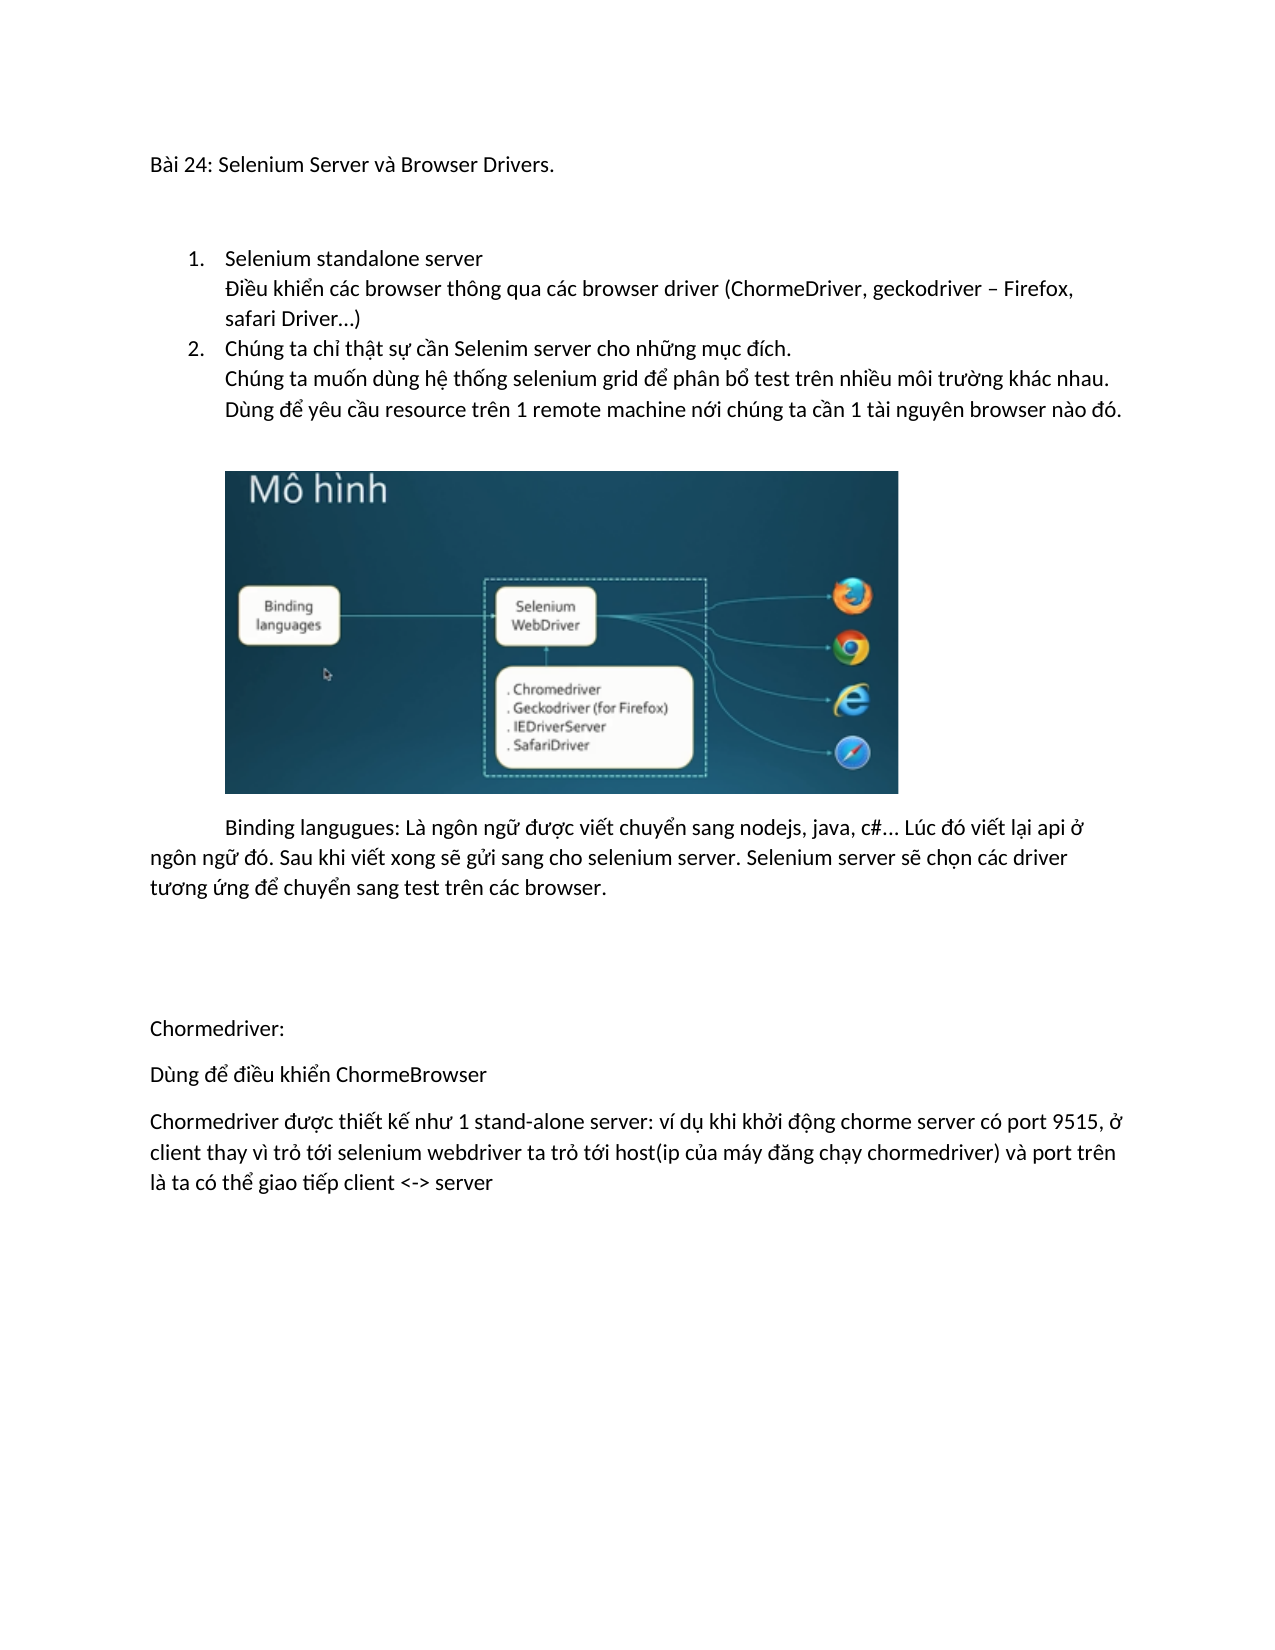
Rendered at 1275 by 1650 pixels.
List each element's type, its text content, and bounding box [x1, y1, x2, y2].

text Binding langugues: Là ngôn ngữ được viết chuyển sang nodejs, java, c#... Lúc đó viết lại api ở ngôn ngữ đó. Sau khi viết xong sẽ gửi sang cho selenium server. Selenium server sẽ chọn các driver tương ứng để chuyển sang test trên các browser. [150, 813, 1125, 901]
list Selenium standalone server [187, 244, 1125, 272]
list Chúng ta muốn dùng hệ thống selenium grid để phân bổ test trên nhiều môi trường khác nhau. [225, 364, 1125, 393]
list Chúng ta chỉ thật sự cần Selenim server cho những mục đích. [187, 334, 1125, 362]
list Điều khiển các browser thông qua các browser driver (ChormeDriver, geckodriver – Firefox, safari Driver…) [225, 274, 1125, 332]
text Dùng để điều khiển ChormeBrowser [150, 1061, 1125, 1088]
picture [225, 471, 899, 794]
list Dùng để yêu cầu resource trên 1 remote machine nới chúng ta cần 1 tài nguyên browser nào đó. [225, 395, 1125, 423]
text Bài 24: Selenium Server và Browser Drivers. [150, 150, 1125, 178]
text Chormedriver được thiết kế như 1 stand-alone server: ví dụ khi khởi động chorme server có port 9515, ở client thay vì trỏ tới selenium webdriver ta trỏ tới host(ip của máy đăng chạy chormedriver) và port trên là ta có thể giao tiếp client <-> server [150, 1107, 1125, 1196]
text Chormedriver: [150, 1014, 1125, 1042]
